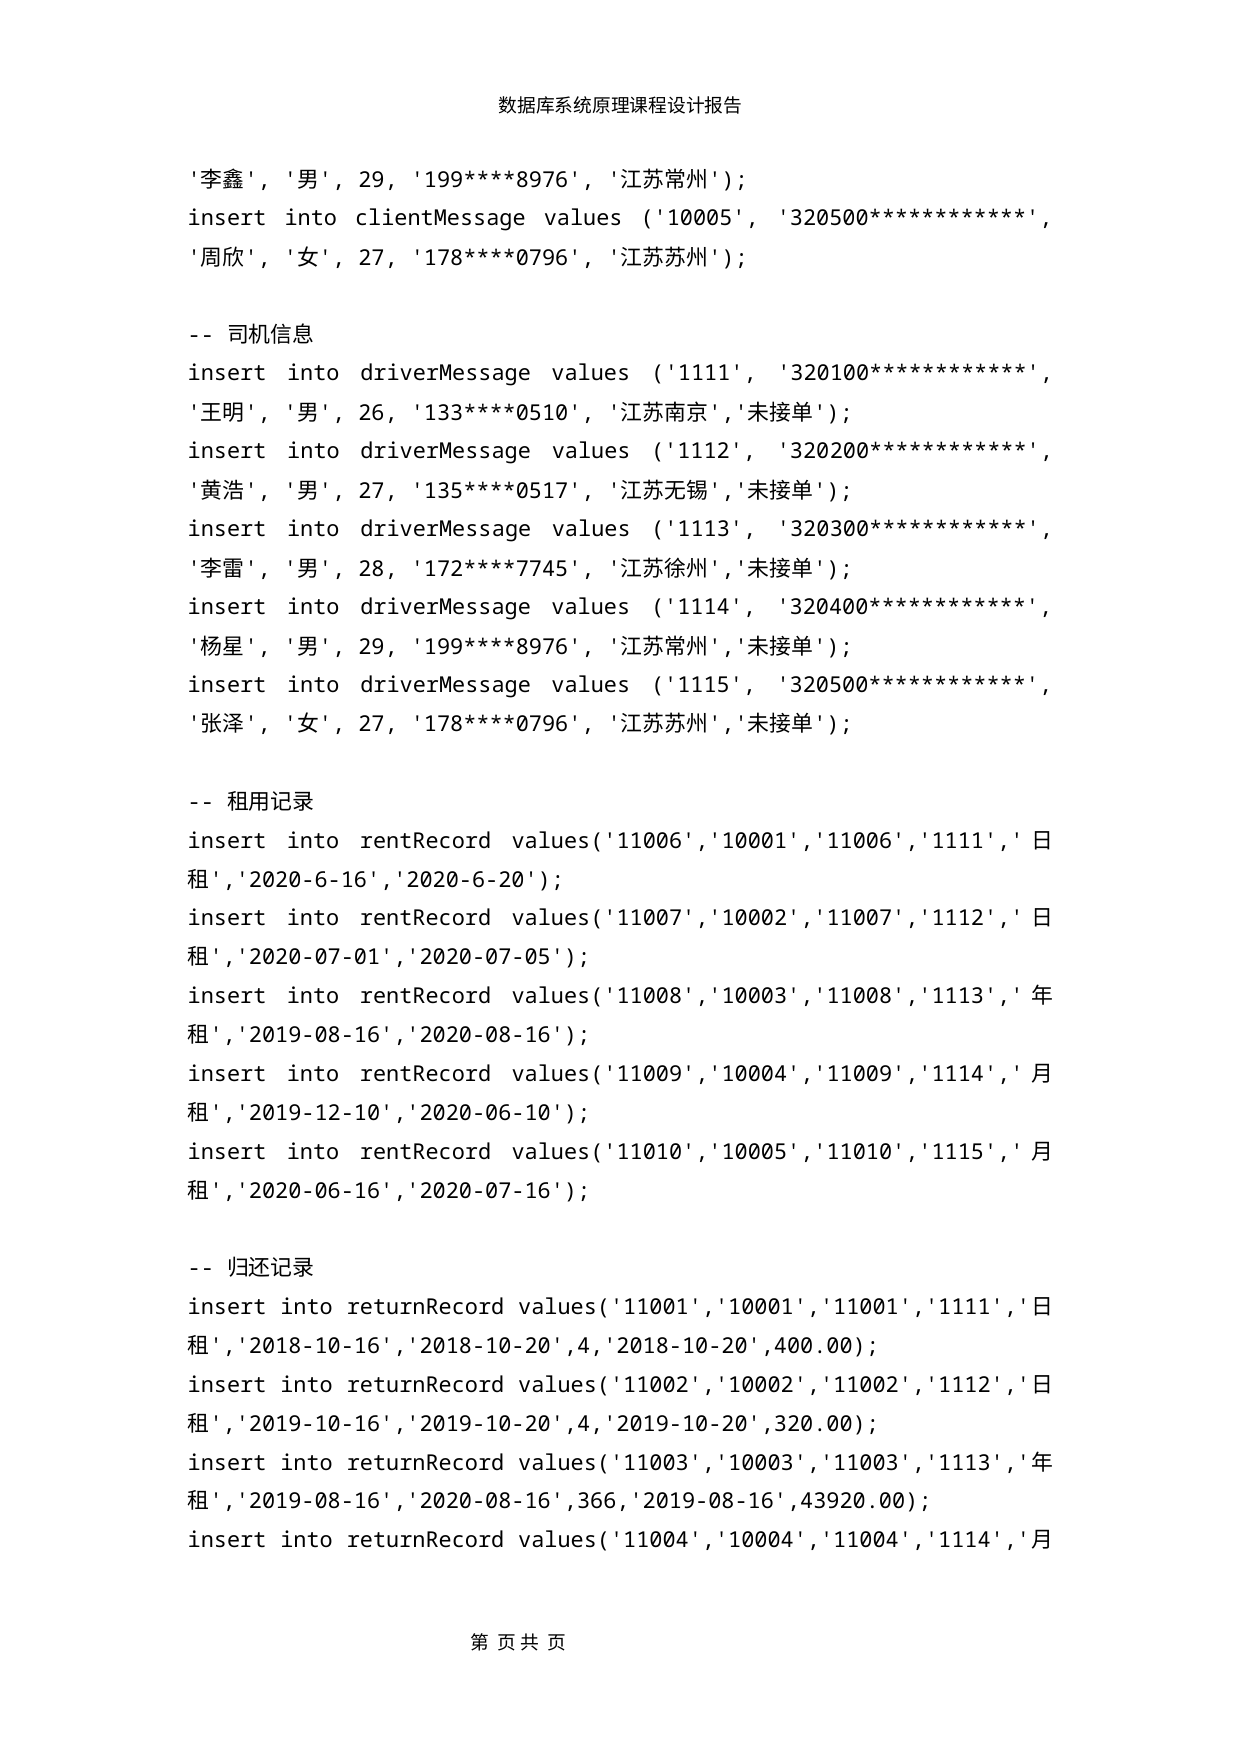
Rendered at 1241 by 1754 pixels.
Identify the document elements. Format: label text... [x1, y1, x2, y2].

text insert into driverMessage values ('1112', '320200************', '黄浩', '男', 27, '135****0517', '江苏无锡','未接单'); [187, 434, 1053, 505]
text insert into rentRecord values('11007','10002','11007','1112','日租','2020-07-01','2020-07-05'); [187, 900, 1053, 972]
text insert into driverMessage values ('1113', '320300************', '李雷', '男', 28, '172****7745', '江苏徐州','未接单'); [187, 512, 1053, 583]
text insert into rentRecord values('11006','10001','11006','1111','日租','2020-6-16','2020-6-20'); [187, 822, 1053, 894]
text insert into rentRecord values('11010','10005','11010','1115','月租','2020-06-16','2020-07-16'); [187, 1133, 1053, 1205]
text -- 司机信息 [187, 317, 1053, 349]
text insert into clientMessage values ('10005', '320500************', '周欣', '女', 27, '178****0796', '江苏苏州'); [187, 201, 1053, 272]
text insert into returnRecord values('11003','10003','11003','1113','年租','2019-08-16','2020-08-16',366,'2019-08-16',43920.00); [187, 1444, 1053, 1516]
text insert into rentRecord values('11008','10003','11008','1113','年租','2019-08-16','2020-08-16'); [187, 978, 1053, 1049]
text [187, 162, 1053, 194]
text -- 归还记录 [187, 1250, 1053, 1282]
text insert into rentRecord values('11009','10004','11009','1114','月租','2019-12-10','2020-06-10'); [187, 1056, 1053, 1127]
text insert into driverMessage values ('1111', '320100************', '王明', '男', 26, '133****0510', '江苏南京','未接单'); [187, 356, 1053, 427]
text insert into returnRecord values('11001','10001','11001','1111','日租','2018-10-16','2018-10-20',4,'2018-10-20',400.00); [187, 1289, 1053, 1360]
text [187, 1522, 1053, 1554]
text -- 租用记录 [187, 783, 1053, 816]
text insert into driverMessage values ('1115', '320500************', '张泽', '女', 27, '178****0796', '江苏苏州','未接单'); [187, 667, 1053, 739]
text insert into returnRecord values('11002','10002','11002','1112','日租','2019-10-16','2019-10-20',4,'2019-10-20',320.00); [187, 1366, 1053, 1438]
text insert into driverMessage values ('1114', '320400************', '杨星', '男', 29, '199****8976', '江苏常州','未接单'); [187, 589, 1053, 661]
